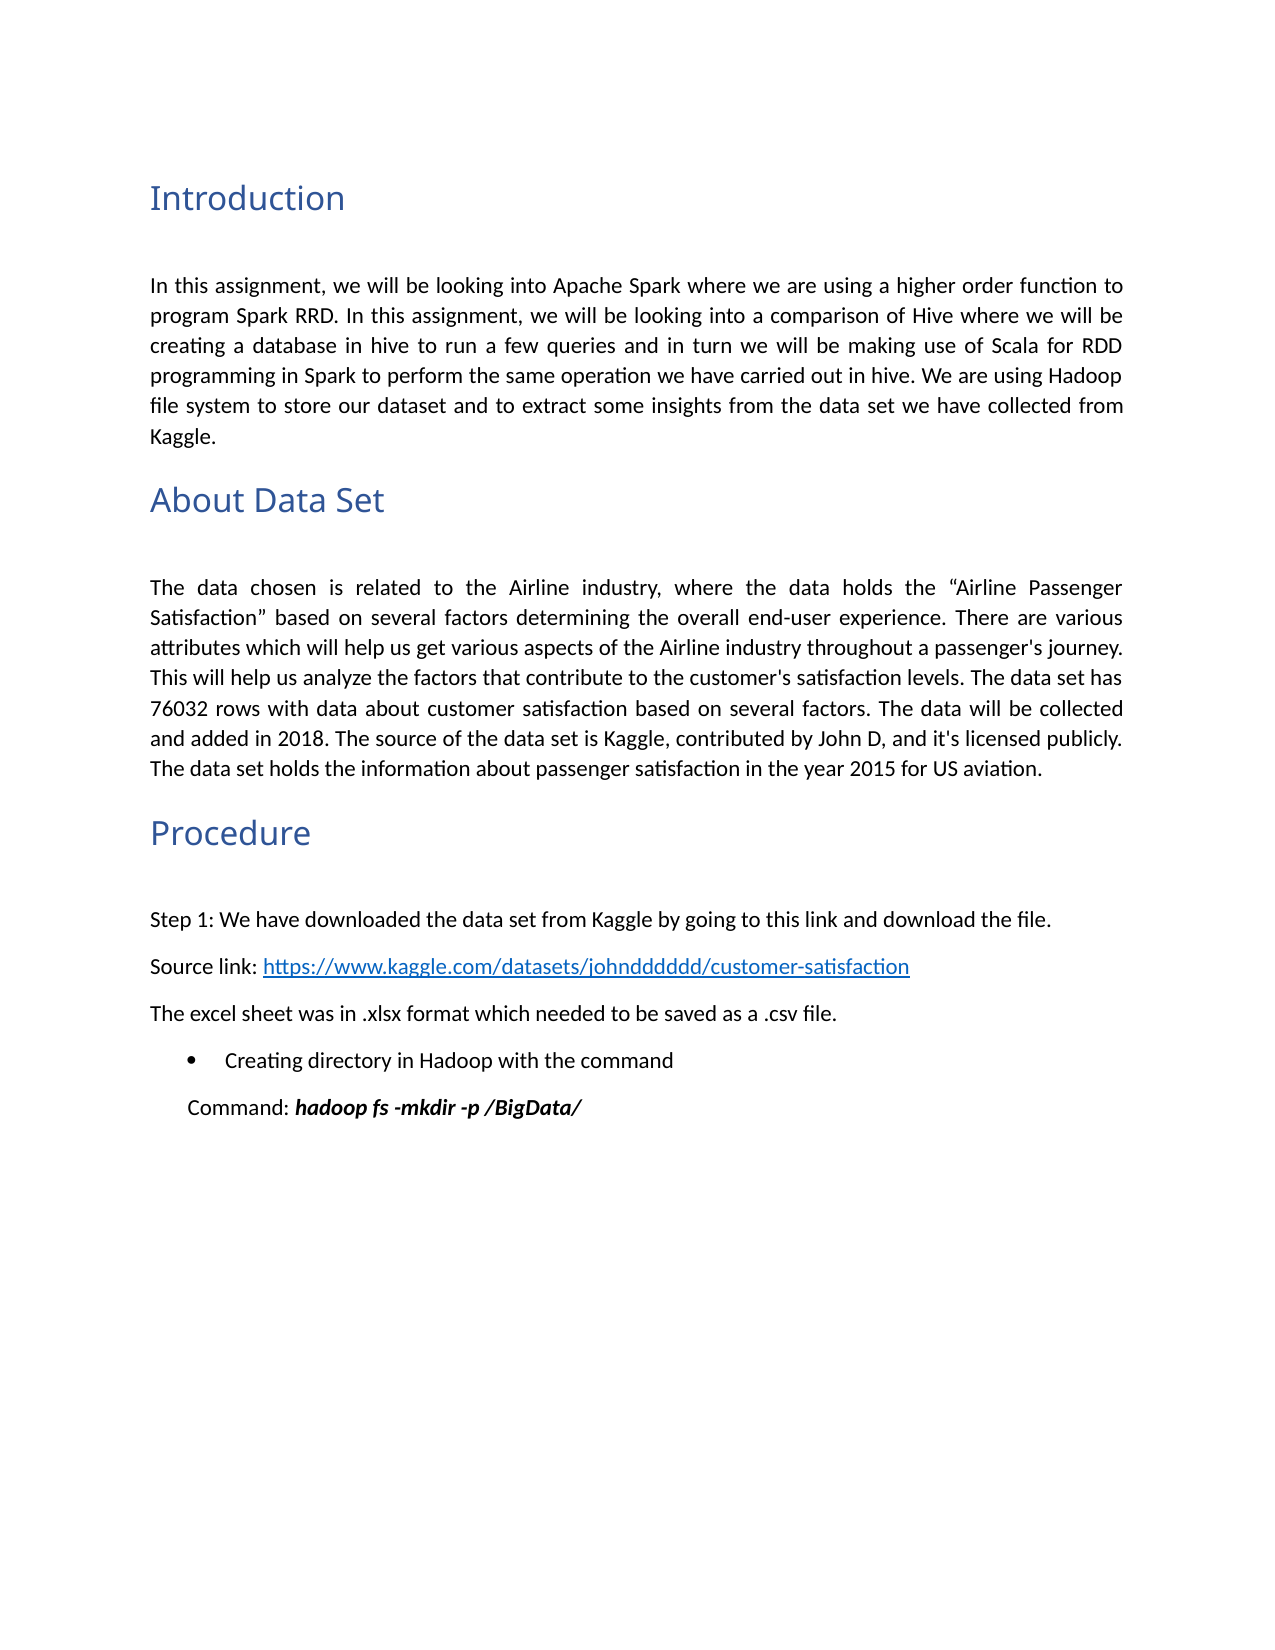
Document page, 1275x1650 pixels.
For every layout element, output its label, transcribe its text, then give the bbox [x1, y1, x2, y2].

subtitle Procedure [150, 809, 1125, 855]
text The excel sheet was in .xlsx format which needed to be saved as a .csv file. [150, 999, 1125, 1027]
text In this assignment, we will be looking into Apache Spark where we are using a higher order function to program Spark RRD. In this assignment, we will be looking into a comparison of Hive where we will be creating a database in hive to run a few queries and in turn we will be making use of Scala for RDD programming in Spark to perform the same operation we have carried out in hive. We are using Hadoop file system to store our dataset and to extract some insights from the data set we have collected from Kaggle. [150, 271, 1125, 450]
subtitle About Data Set [150, 477, 1125, 522]
list Creating directory in Hadoop with the command [187, 1046, 1125, 1074]
text Source link: https://www.kaggle.com/datasets/johndddddd/customer-satisfaction [150, 952, 1125, 980]
text The data chosen is related to the Airline industry, where the data holds the “Airline Passenger Satisfaction” based on several factors determining the overall end-user experience. There are various attributes which will help us get various aspects of the Airline industry throughout a passenger's journey. This will help us analyze the factors that contribute to the customer's satisfaction levels. The data set has 76032 rows with data about customer satisfaction based on several factors. The data will be collected and added in 2018. The source of the data set is Kaggle, contributed by John D, and it's licensed publicly. The data set holds the information about passenger satisfaction in the year 2015 for US aviation. [150, 573, 1125, 782]
text Step 1: We have downloaded the data set from Kaggle by going to this link and download the file. [150, 905, 1125, 933]
subtitle Introduction [150, 175, 1125, 220]
text Command: hadoop fs -mkdir -p /BigData/ [187, 1093, 1125, 1121]
